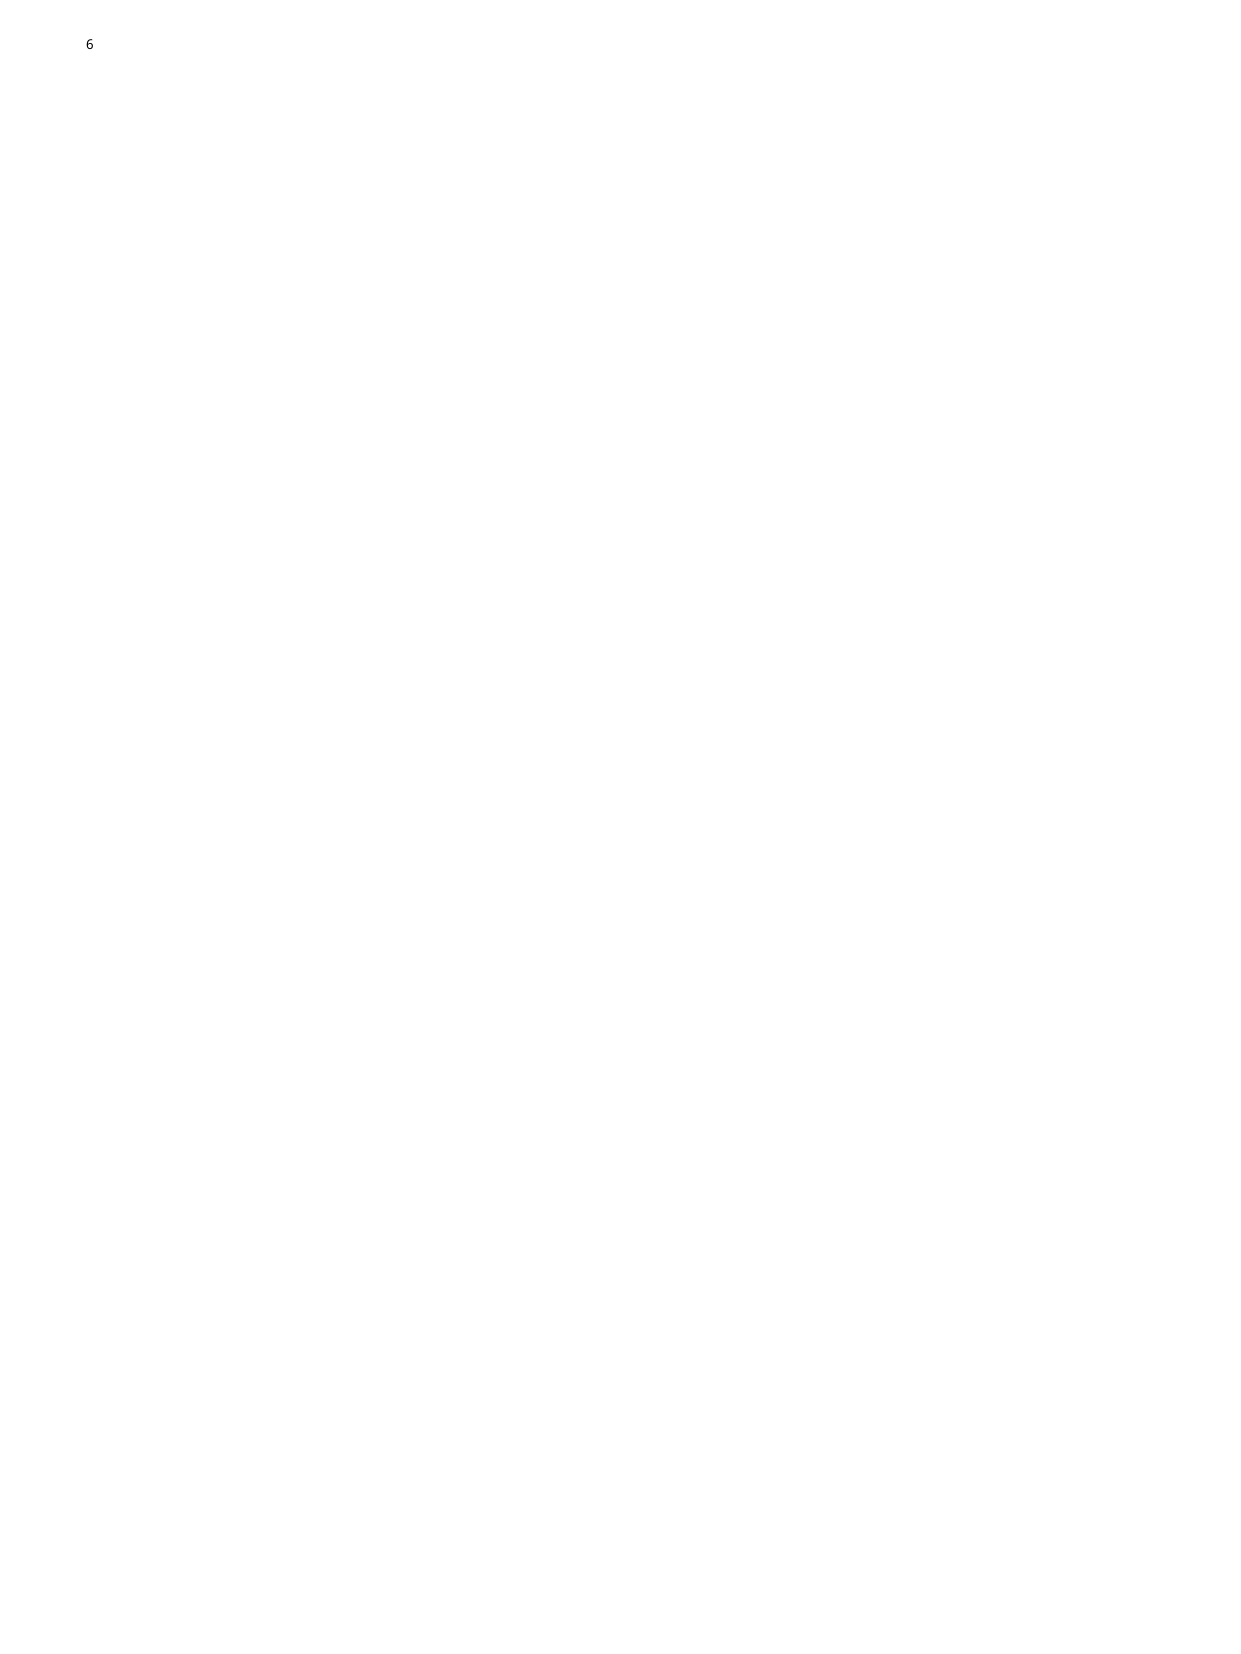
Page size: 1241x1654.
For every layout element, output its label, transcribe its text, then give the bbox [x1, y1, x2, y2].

text 6 [86, 36, 1164, 53]
